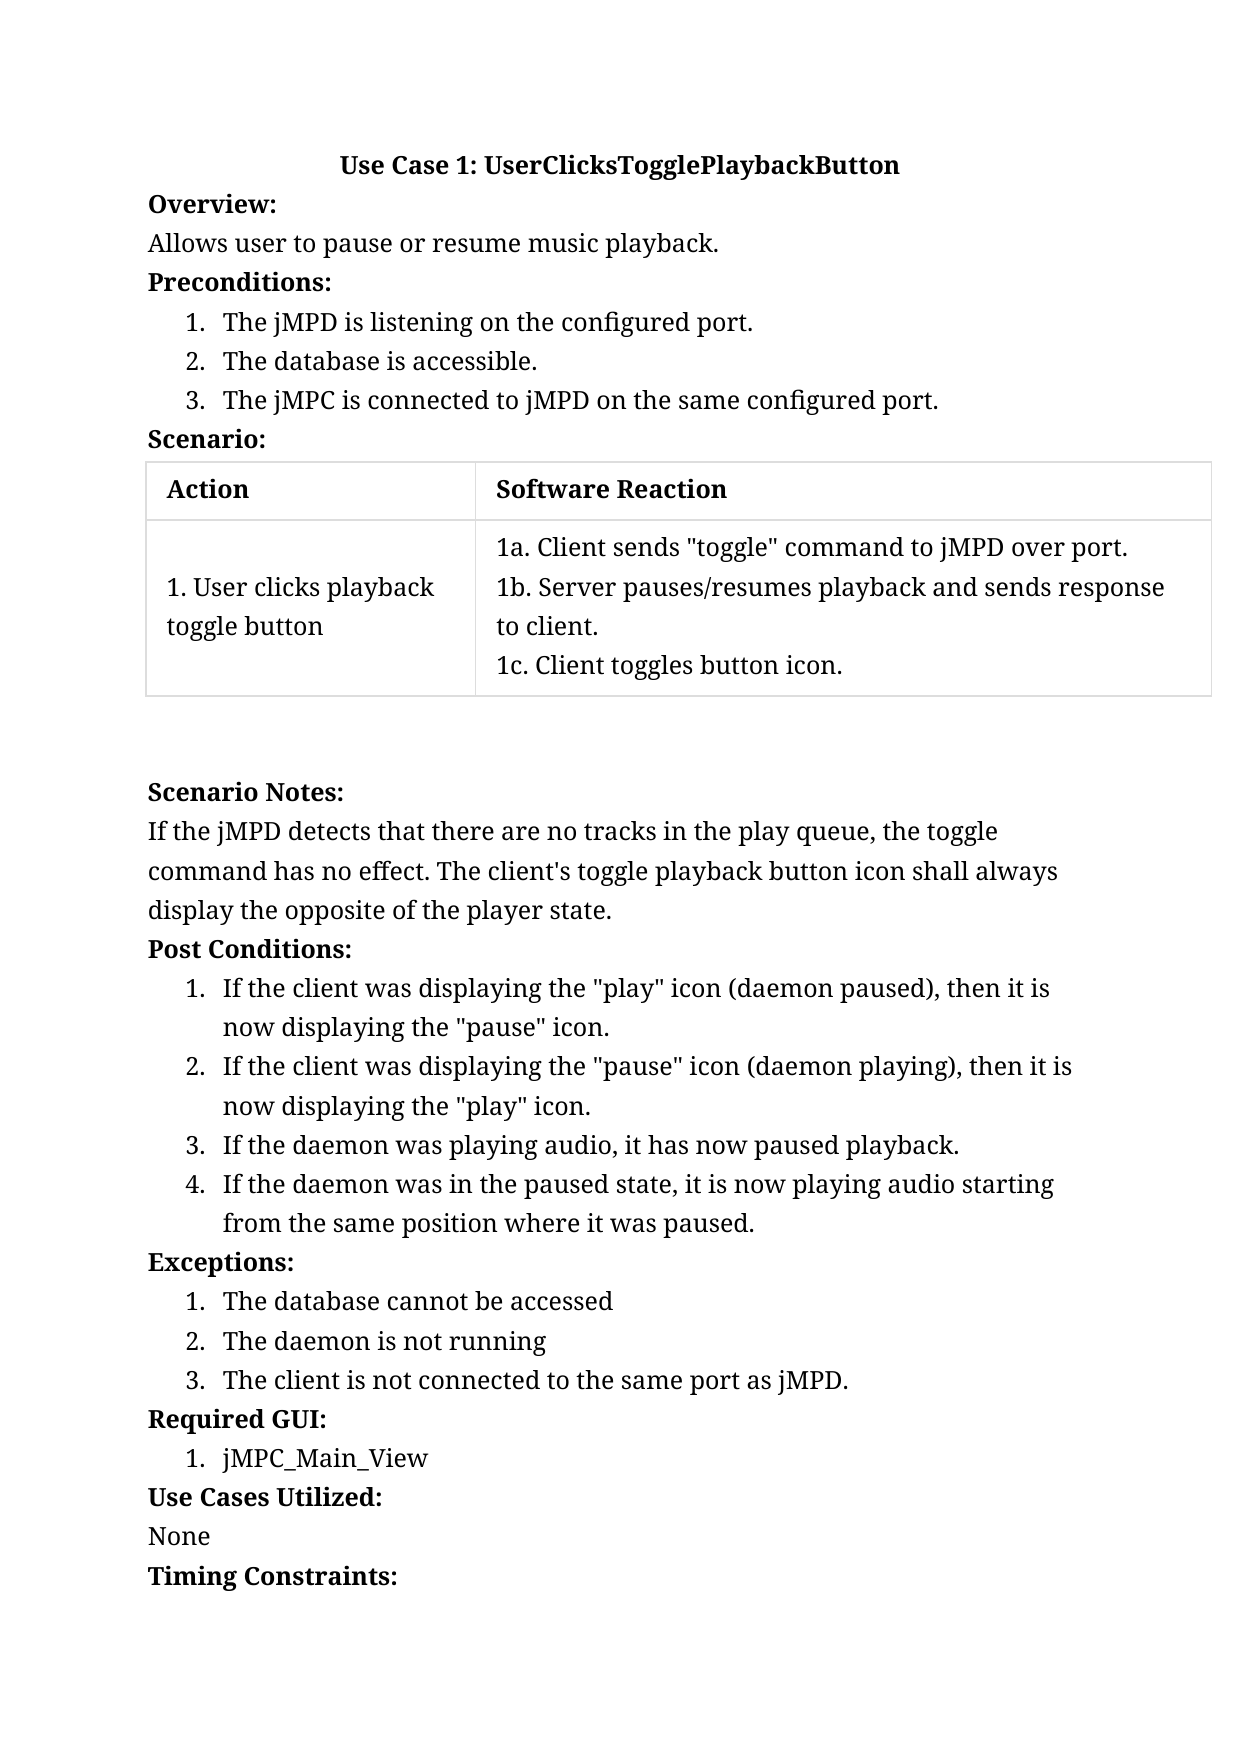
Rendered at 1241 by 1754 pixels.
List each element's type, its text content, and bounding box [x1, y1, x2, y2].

list jMPC_Main_View [185, 1441, 1093, 1475]
text Exceptions: [148, 1245, 1093, 1279]
text Scenario Notes: [148, 775, 1093, 809]
text Overview: [148, 187, 1093, 221]
list The client is not connected to the same port as jMPD. [185, 1362, 1093, 1396]
text None [148, 1519, 1093, 1553]
text Preconditions: [148, 265, 1093, 299]
list If the client was displaying the "pause" icon (daemon playing), then it is now displaying the "play" icon. [185, 1049, 1093, 1122]
list The jMPD is listening on the configured port. [185, 304, 1093, 338]
list If the client was displaying the "play" icon (daemon paused), then it is now displaying the "pause" icon. [185, 971, 1093, 1044]
table_cell 1. User clicks playback toggle button [147, 521, 475, 695]
text Post Conditions: [148, 931, 1093, 966]
list The database cannot be accessed [185, 1284, 1093, 1318]
table_header Action [147, 463, 475, 519]
list If the daemon was playing audio, it has now paused playback. [185, 1127, 1093, 1161]
text Allows user to pause or resume music playback. [148, 226, 1093, 260]
text Use Case 1: UserClicksTogglePlaybackButton [148, 148, 1093, 182]
table_header Software Reaction [476, 463, 1211, 519]
text Required GUI: [148, 1401, 1093, 1436]
list The daemon is not running [185, 1323, 1093, 1357]
list If the daemon was in the paused state, it is now playing audio starting from the same position where it was paused. [185, 1166, 1093, 1240]
text Use Cases Utilized: [148, 1480, 1093, 1514]
list The database is accessible. [185, 343, 1093, 377]
list The jMPC is connected to jMPD on the same configured port. [185, 383, 1093, 417]
text Timing Constraints: [148, 1558, 1093, 1592]
table_cell 1a. Client sends "toggle" command to jMPD over port. 1b. Server pauses/resumes playback and sends response to client. 1c. Client toggles button icon. [476, 521, 1211, 695]
text Scenario: [148, 422, 1093, 456]
text If the jMPD detects that there are no tracks in the play queue, the toggle command has no effect. The client's toggle playback button icon shall always display the opposite of the player state. [148, 814, 1093, 926]
